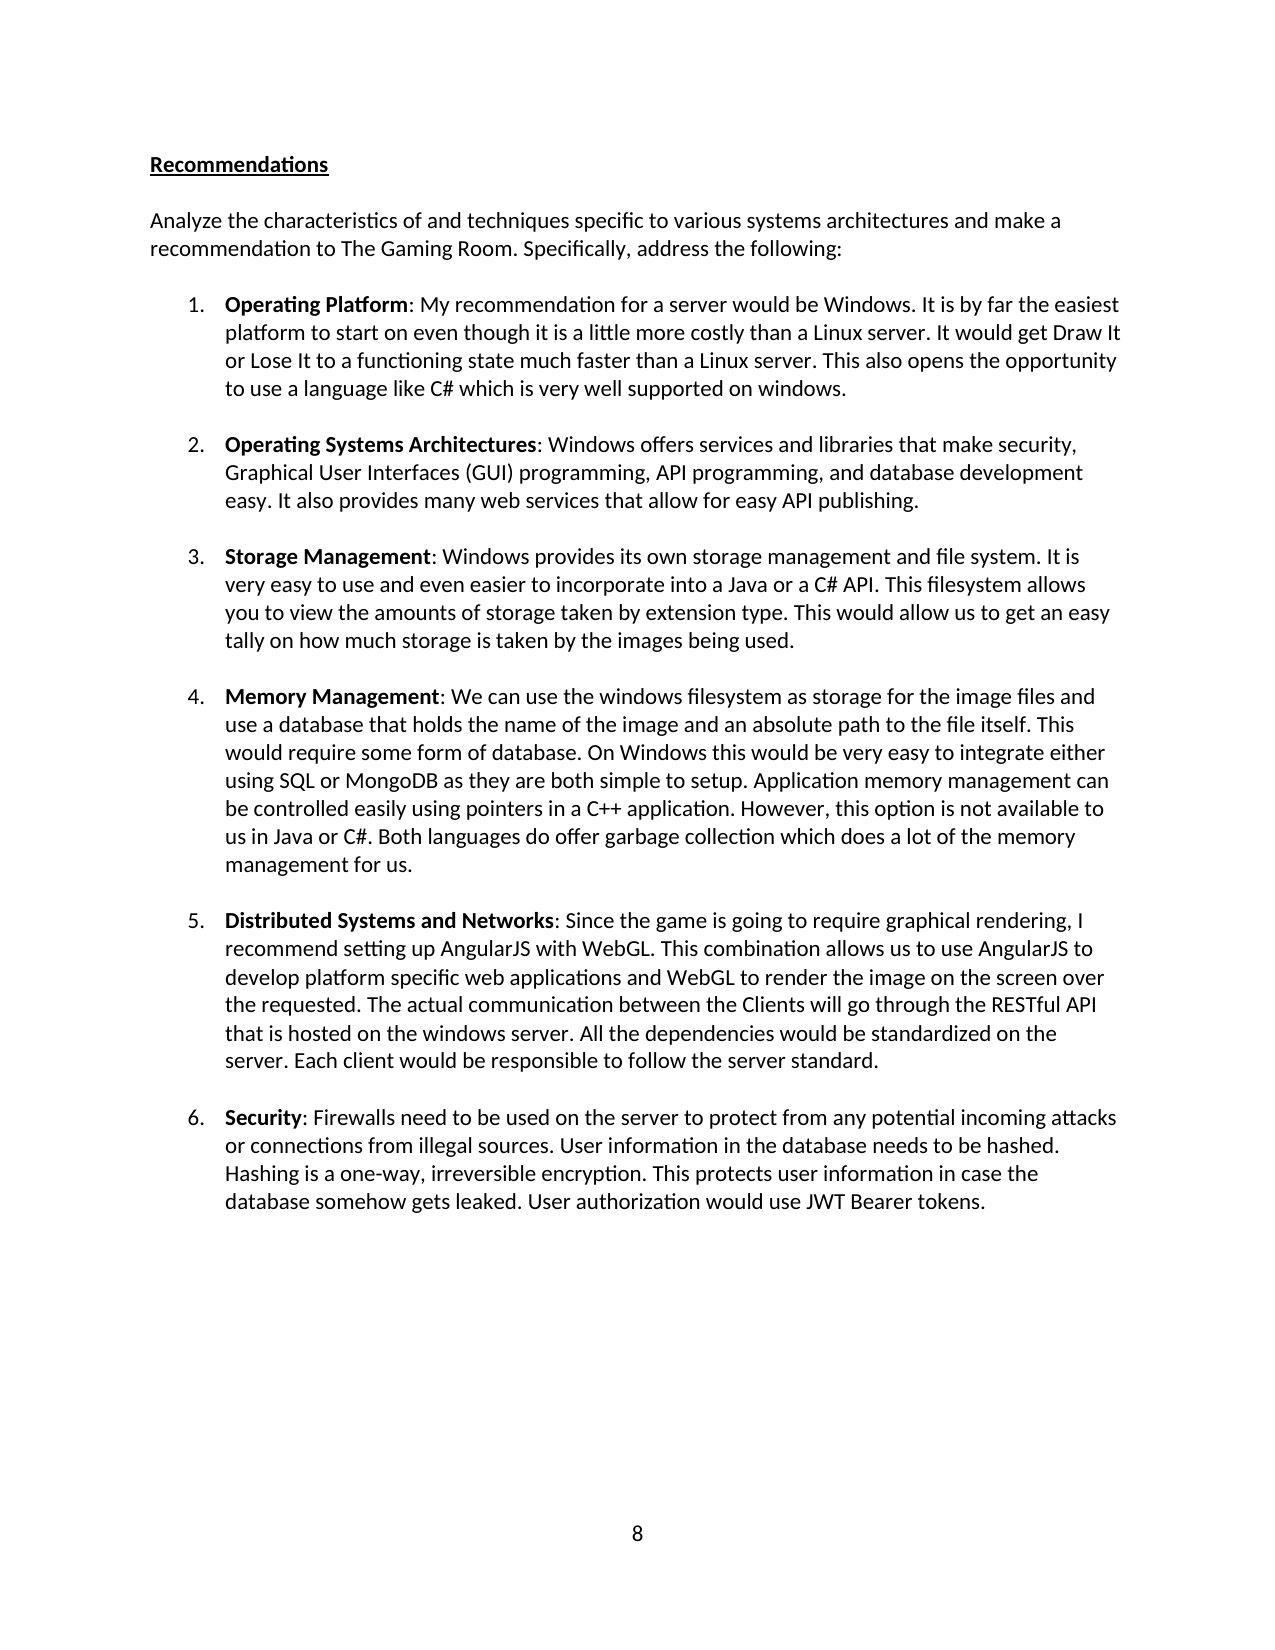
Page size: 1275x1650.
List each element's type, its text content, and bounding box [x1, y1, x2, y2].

text Analyze the characteristics of and techniques specific to various systems architectures and make a recommendation to The Gaming Room. Specifically, address the following: [150, 206, 1125, 262]
list Operating Systems Architectures: Windows offers services and libraries that make security, Graphical User Interfaces (GUI) programming, API programming, and database development easy. It also provides many web services that allow for easy API publishing. [187, 430, 1125, 514]
list Distributed Systems and Networks: Since the game is going to require graphical rendering, I recommend setting up AngularJS with WebGL. This combination allows us to use AngularJS to develop platform specific web applications and WebGL to render the image on the screen over the requested. The actual communication between the Clients will go through the RESTful API that is hosted on the windows server. All the dependencies would be standardized on the server. Each client would be responsible to follow the server standard. [187, 907, 1125, 1075]
list Storage Management: Windows provides its own storage management and file system. It is very easy to use and even easier to incorporate into a Java or a C# API. This filesystem allows you to view the amounts of storage taken by extension type. This would allow us to get an easy tally on how much storage is taken by the images being used. [187, 542, 1125, 654]
list Memory Management: We can use the windows filesystem as storage for the image files and use a database that holds the name of the image and an absolute path to the file itself. This would require some form of database. On Windows this would be very easy to integrate either using SQL or MongoDB as they are both simple to setup. Application memory management can be controlled easily using pointers in a C++ application. However, this option is not available to us in Java or C#. Both languages do offer garbage collection which does a lot of the memory management for us. [187, 682, 1125, 878]
list Operating Platform: My recommendation for a server would be Windows. It is by far the easiest platform to start on even though it is a little more costly than a Linux server. It would get Draw It or Lose It to a functioning state much faster than a Linux server. This also opens the opportunity to use a language like C# which is very well supported on windows. [187, 290, 1125, 402]
list Security: Firewalls need to be used on the server to protect from any potential incoming attacks or connections from illegal sources. User information in the database needs to be hashed. Hashing is a one-way, irreversible encryption. This protects user information in case the database somehow gets leaked. User authorization would use JWT Bearer tokens. [187, 1103, 1125, 1215]
subtitle Recommendations [150, 150, 1125, 178]
